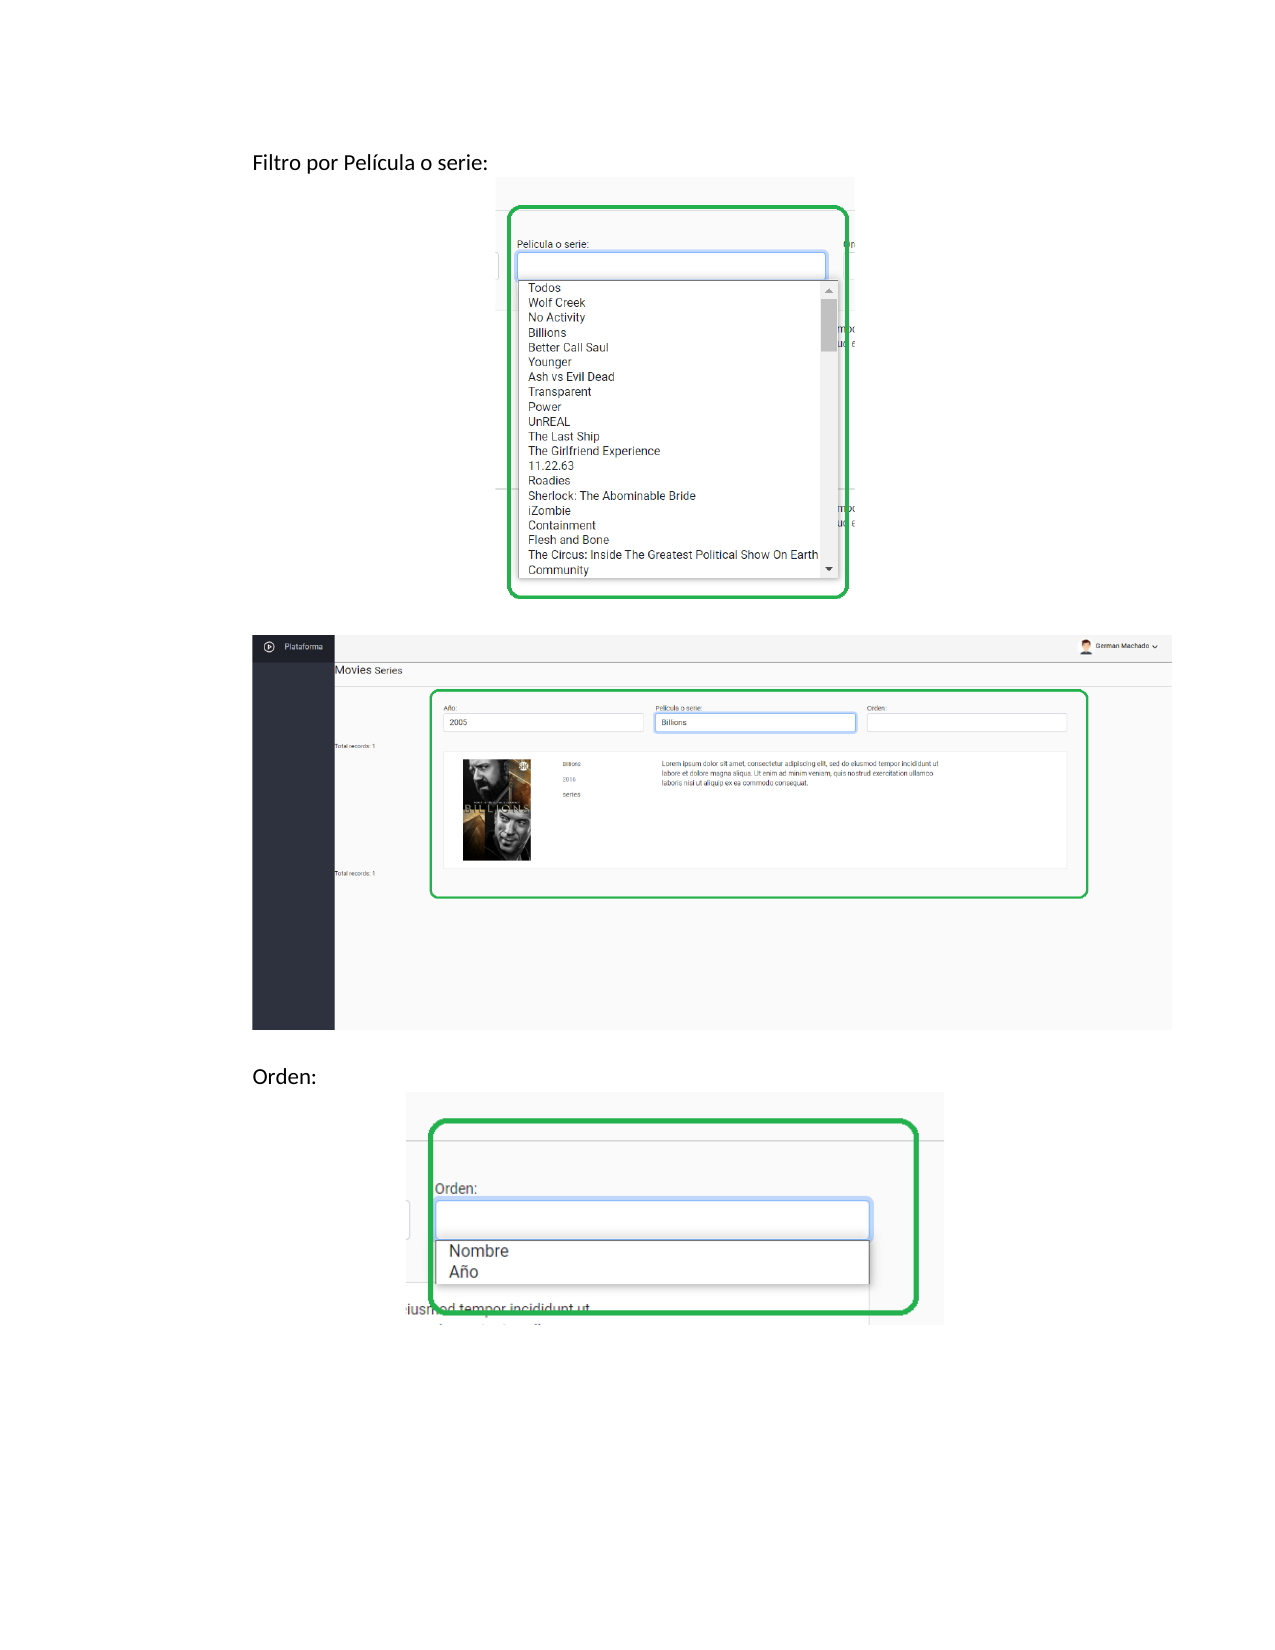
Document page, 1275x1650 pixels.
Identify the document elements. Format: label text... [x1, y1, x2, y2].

picture [495, 177, 855, 604]
picture [252, 635, 1172, 1030]
picture [405, 1092, 945, 1325]
list Filtro por Película o serie: [252, 148, 1098, 176]
list Orden: [252, 1062, 1098, 1090]
